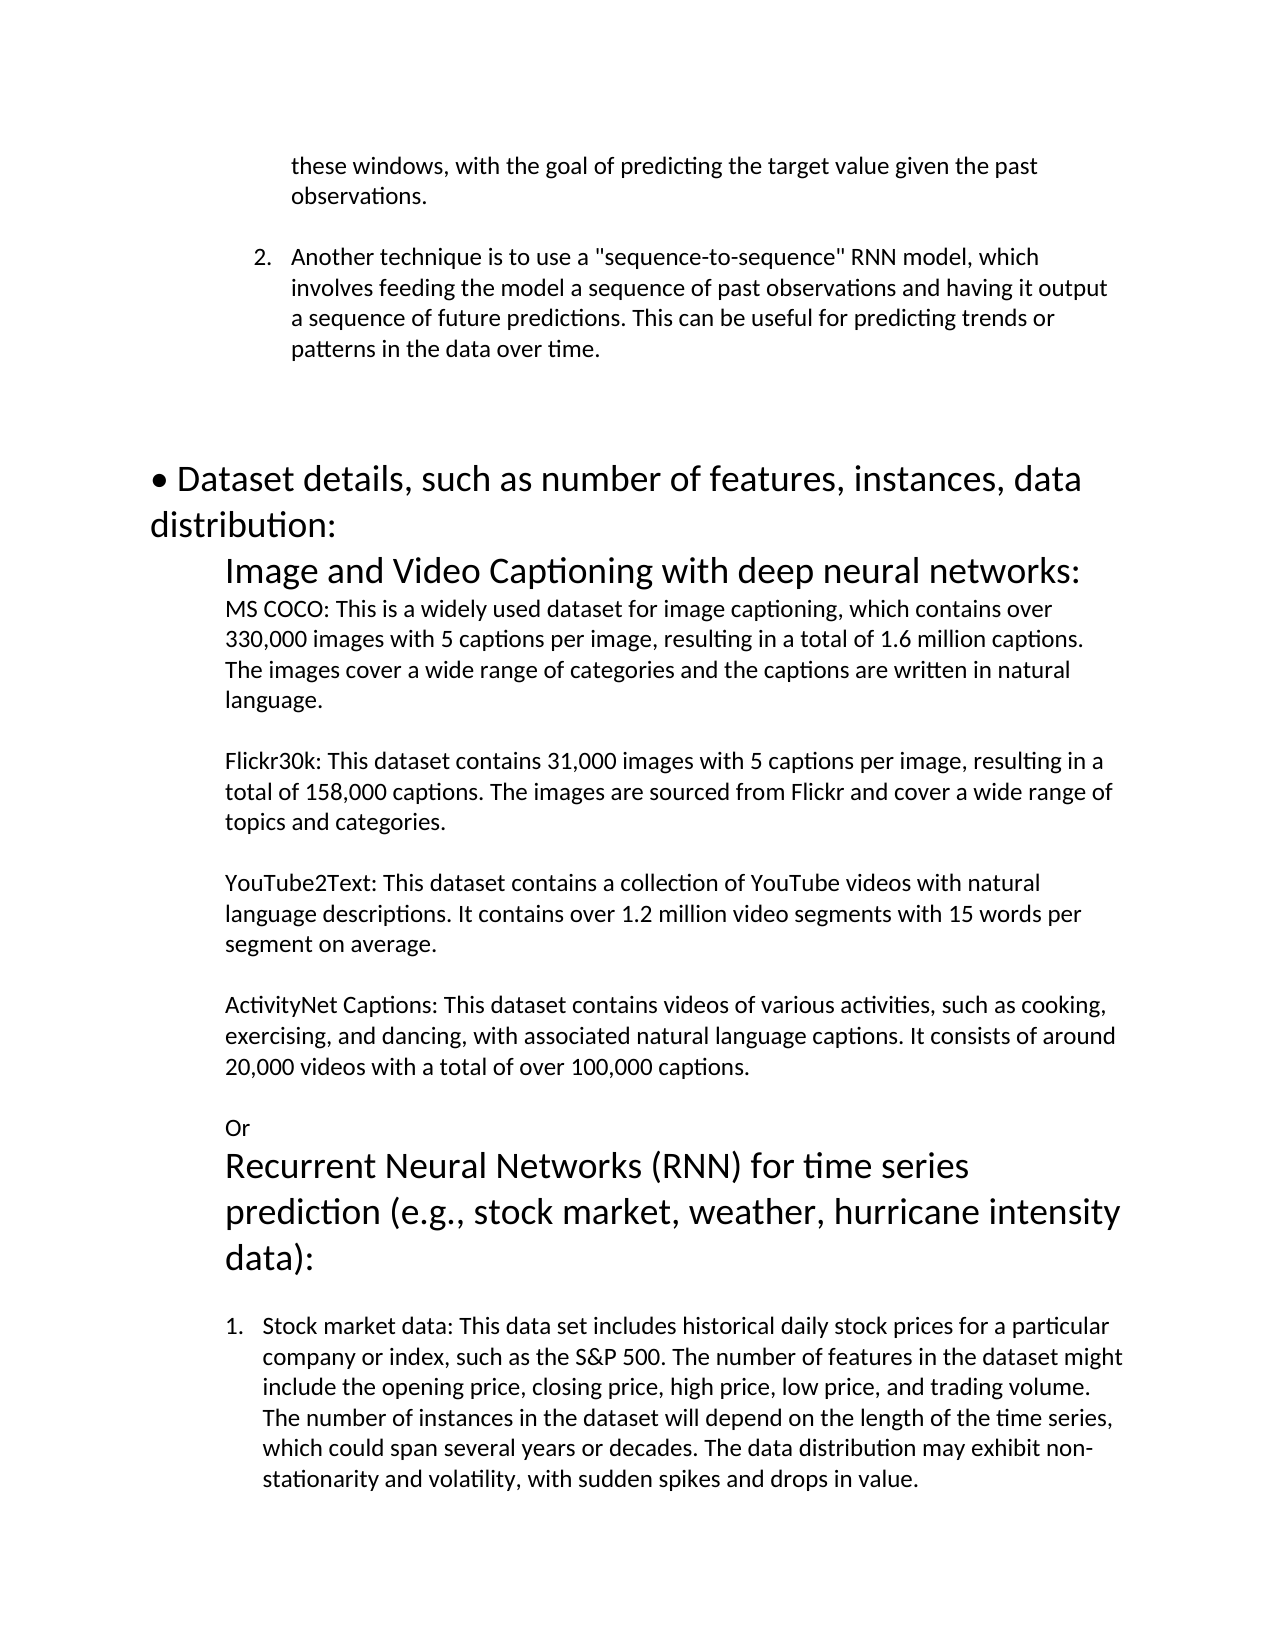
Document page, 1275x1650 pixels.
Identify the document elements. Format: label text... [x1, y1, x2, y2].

text YouTube2Text: This dataset contains a collection of YouTube videos with natural language descriptions. It contains over 1.2 million video segments with 15 words per segment on average. [225, 867, 1125, 959]
text MS COCO: This is a widely used dataset for image captioning, which contains over 330,000 images with 5 captions per image, resulting in a total of 1.6 million captions. The images cover a wide range of categories and the captions are written in natural language. [225, 593, 1125, 715]
list Another technique is to use a "sequence-to-sequence" RNN model, which involves feeding the model a sequence of past observations and having it output a sequence of future predictions. This can be useful for predicting trends or patterns in the data over time. [253, 242, 1125, 364]
text Or [225, 1112, 1125, 1142]
text Recurrent Neural Networks (RNN) for time series prediction (e.g., stock market, weather, hurricane intensity data): [225, 1142, 1125, 1280]
text Image and Video Captioning with deep neural networks: [225, 547, 1125, 593]
text Flickr30k: This dataset contains 31,000 images with 5 captions per image, resulting in a total of 158,000 captions. The images are sourced from Flickr and cover a wide range of topics and categories. [225, 745, 1125, 837]
list Stock market data: This data set includes historical daily stock prices for a particular company or index, such as the S&P 500. The number of features in the dataset might include the opening price, closing price, high price, low price, and trading volume. The number of instances in the dataset will depend on the length of the time series, which could span several years or decades. The data distribution may exhibit non-stationarity and volatility, with sudden spikes and drops in value. [225, 1310, 1125, 1493]
text • Dataset details, such as number of features, instances, data distribution: [150, 455, 1125, 547]
text ActivityNet Captions: This dataset contains videos of various activities, such as cooking, exercising, and dancing, with associated natural language captions. It consists of around 20,000 videos with a total of over 100,000 captions. [225, 989, 1125, 1081]
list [253, 150, 1125, 211]
